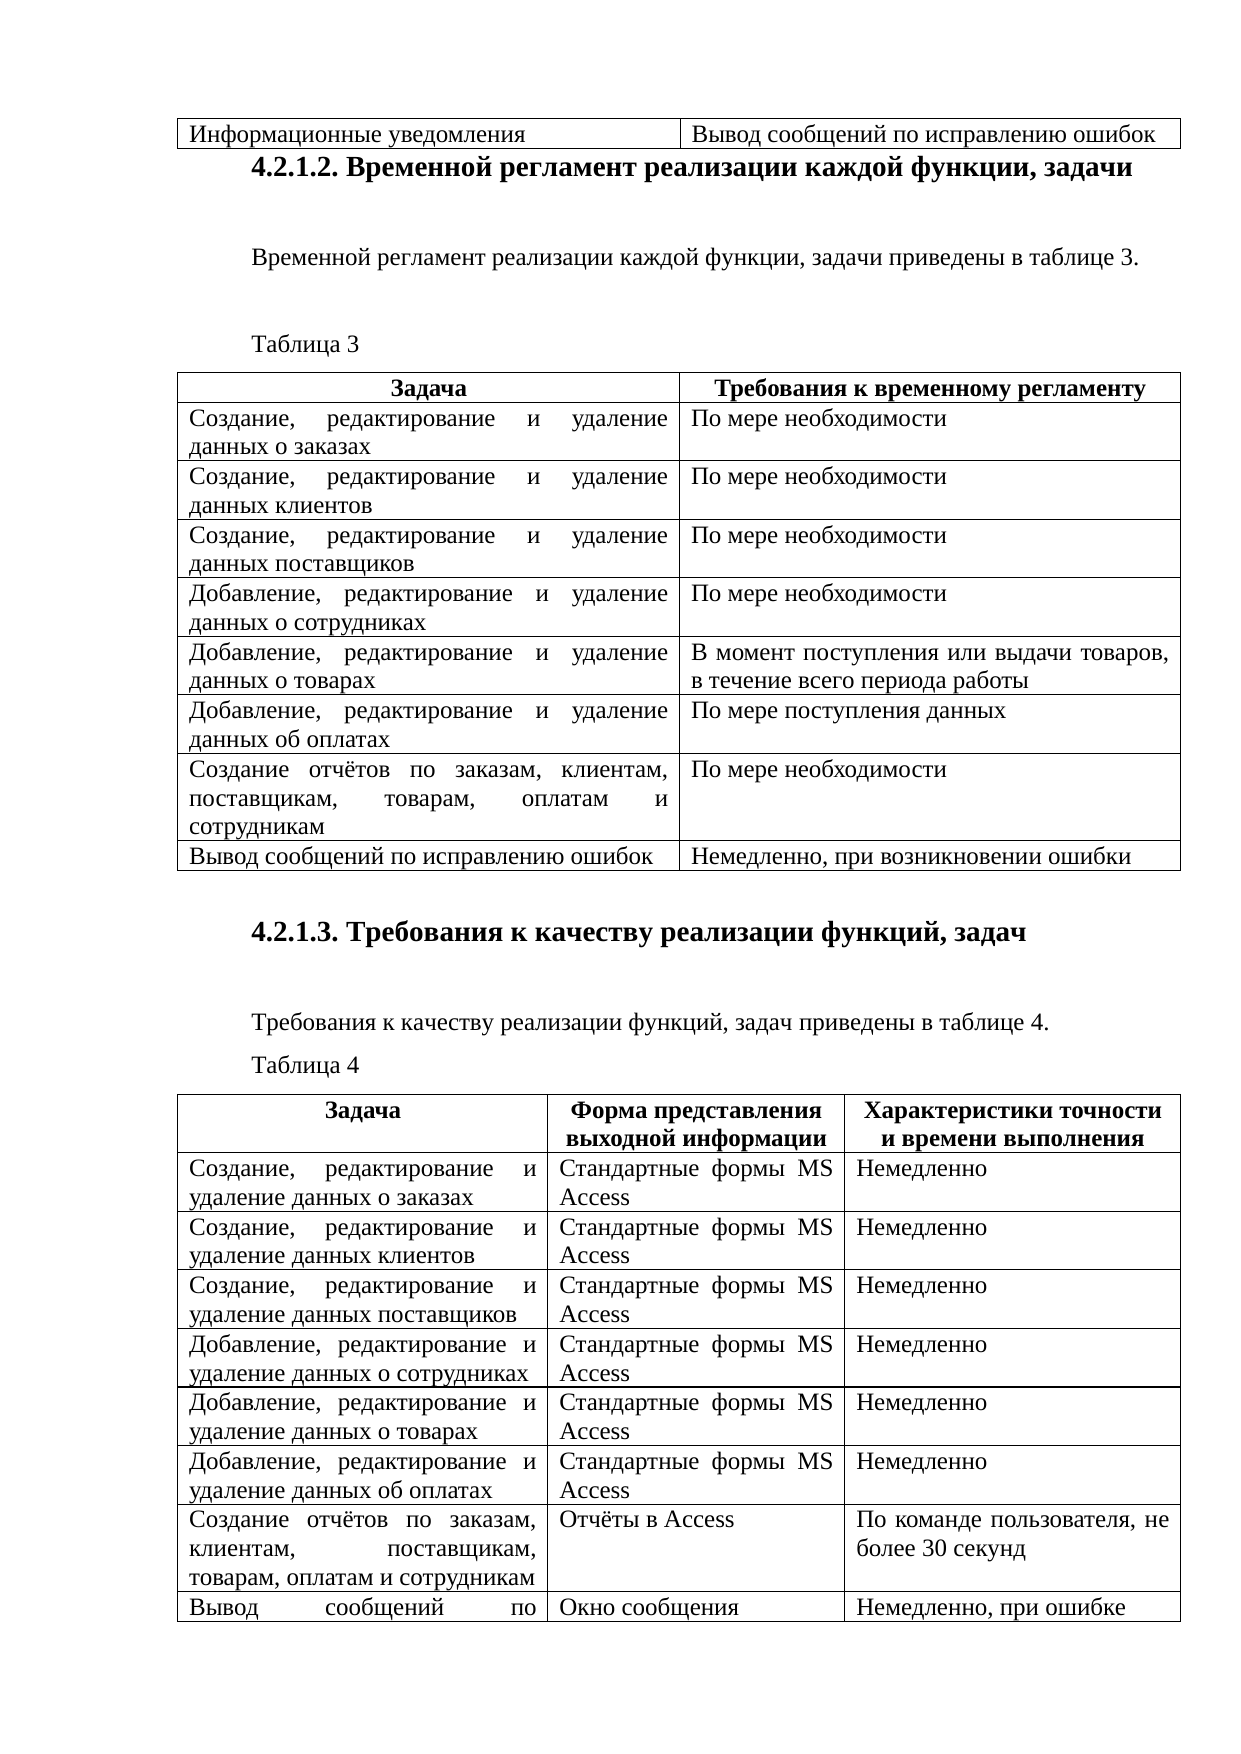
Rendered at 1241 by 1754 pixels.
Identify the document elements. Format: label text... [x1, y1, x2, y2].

table_cell Вывод сообщений по исправлению ошибок [681, 119, 1180, 148]
table_cell В момент поступления или выдачи товаров, в течение всего периода работы [680, 637, 1180, 694]
table_cell Стандартные формы MS Access [548, 1388, 844, 1445]
table_cell Создание, редактирование и удаление данных клиентов [178, 1212, 547, 1269]
table_cell Стандартные формы MS Access [548, 1212, 844, 1269]
table_cell Немедленно [845, 1446, 1180, 1503]
table_header Задача [178, 373, 679, 402]
table_cell Стандартные формы MS Access [548, 1446, 844, 1503]
text Таблица 4 [177, 1051, 1181, 1079]
text Временной регламент реализации каждой функции, задачи приведены в таблице 3. [177, 242, 1181, 271]
table_cell Немедленно, при возникновении ошибки [680, 841, 1180, 870]
table_cell По команде пользователя, не более 30 секунд [845, 1505, 1180, 1591]
text Требования к качеству реализации функций, задач приведены в таблице 4. [177, 1007, 1181, 1036]
table_cell Немедленно [845, 1388, 1180, 1445]
table_cell Отчёты в Access [548, 1505, 844, 1591]
table_cell Немедленно [845, 1153, 1180, 1211]
table_cell По мере необходимости [680, 754, 1180, 840]
table_cell Создание, редактирование и удаление данных о заказах [178, 1153, 547, 1211]
text 4.2.1.3. Требования к качеству реализации функций, задач [177, 914, 1181, 948]
text Таблица 3 [177, 329, 1181, 357]
table_cell Добавление, редактирование и удаление данных о сотрудниках [178, 1329, 547, 1386]
table_cell По мере необходимости [680, 461, 1180, 519]
table_cell Стандартные формы MS Access [548, 1270, 844, 1328]
table_cell Создание, редактирование и удаление данных поставщиков [178, 520, 679, 577]
table_cell Немедленно [845, 1329, 1180, 1386]
table_cell Создание, редактирование и удаление данных поставщиков [178, 1270, 547, 1328]
table_cell По мере поступления данных [680, 695, 1180, 753]
table_cell Создание отчётов по заказам, клиентам, поставщикам, товарам, оплатам и сотрудникам [178, 1505, 547, 1591]
table_cell Добавление, редактирование и удаление данных о товарах [178, 637, 679, 694]
table_cell По мере необходимости [680, 520, 1180, 577]
table_cell Стандартные формы MS Access [548, 1329, 844, 1386]
table_cell Стандартные формы MS Access [548, 1153, 844, 1211]
table_cell Создание, редактирование и удаление данных клиентов [178, 461, 679, 519]
table_cell Вывод сообщений по исправлению ошибок [178, 1592, 547, 1621]
table_cell Добавление, редактирование и удаление данных о сотрудниках [178, 578, 679, 636]
table_cell Добавление, редактирование и удаление данных об оплатах [178, 695, 679, 753]
table_cell Окно сообщения [548, 1592, 844, 1621]
text 4.2.1.2. Временной регламент реализации каждой функции, задачи [177, 149, 1181, 182]
table_cell Немедленно [845, 1270, 1180, 1328]
table_header Форма представления выходной информации [548, 1095, 844, 1152]
table_cell Добавление, редактирование и удаление данных о товарах [178, 1388, 547, 1445]
table_cell По мере необходимости [680, 403, 1180, 460]
table_header Задача [178, 1095, 547, 1152]
table_cell Добавление, редактирование и удаление данных об оплатах [178, 1446, 547, 1503]
table_cell Создание отчётов по заказам, клиентам, поставщикам, товарам, оплатам и сотрудникам [178, 754, 679, 840]
table_cell Вывод сообщений по исправлению ошибок [178, 841, 679, 870]
table_header Требования к временному регламенту [680, 373, 1180, 402]
table_header Характеристики точности и времени выполнения [845, 1095, 1180, 1152]
table_cell Немедленно [845, 1212, 1180, 1269]
table_cell Немедленно, при ошибке [845, 1592, 1180, 1621]
table_cell По мере необходимости [680, 578, 1180, 636]
table_cell Информационные уведомления [178, 119, 680, 148]
table_cell Создание, редактирование и удаление данных о заказах [178, 403, 679, 460]
